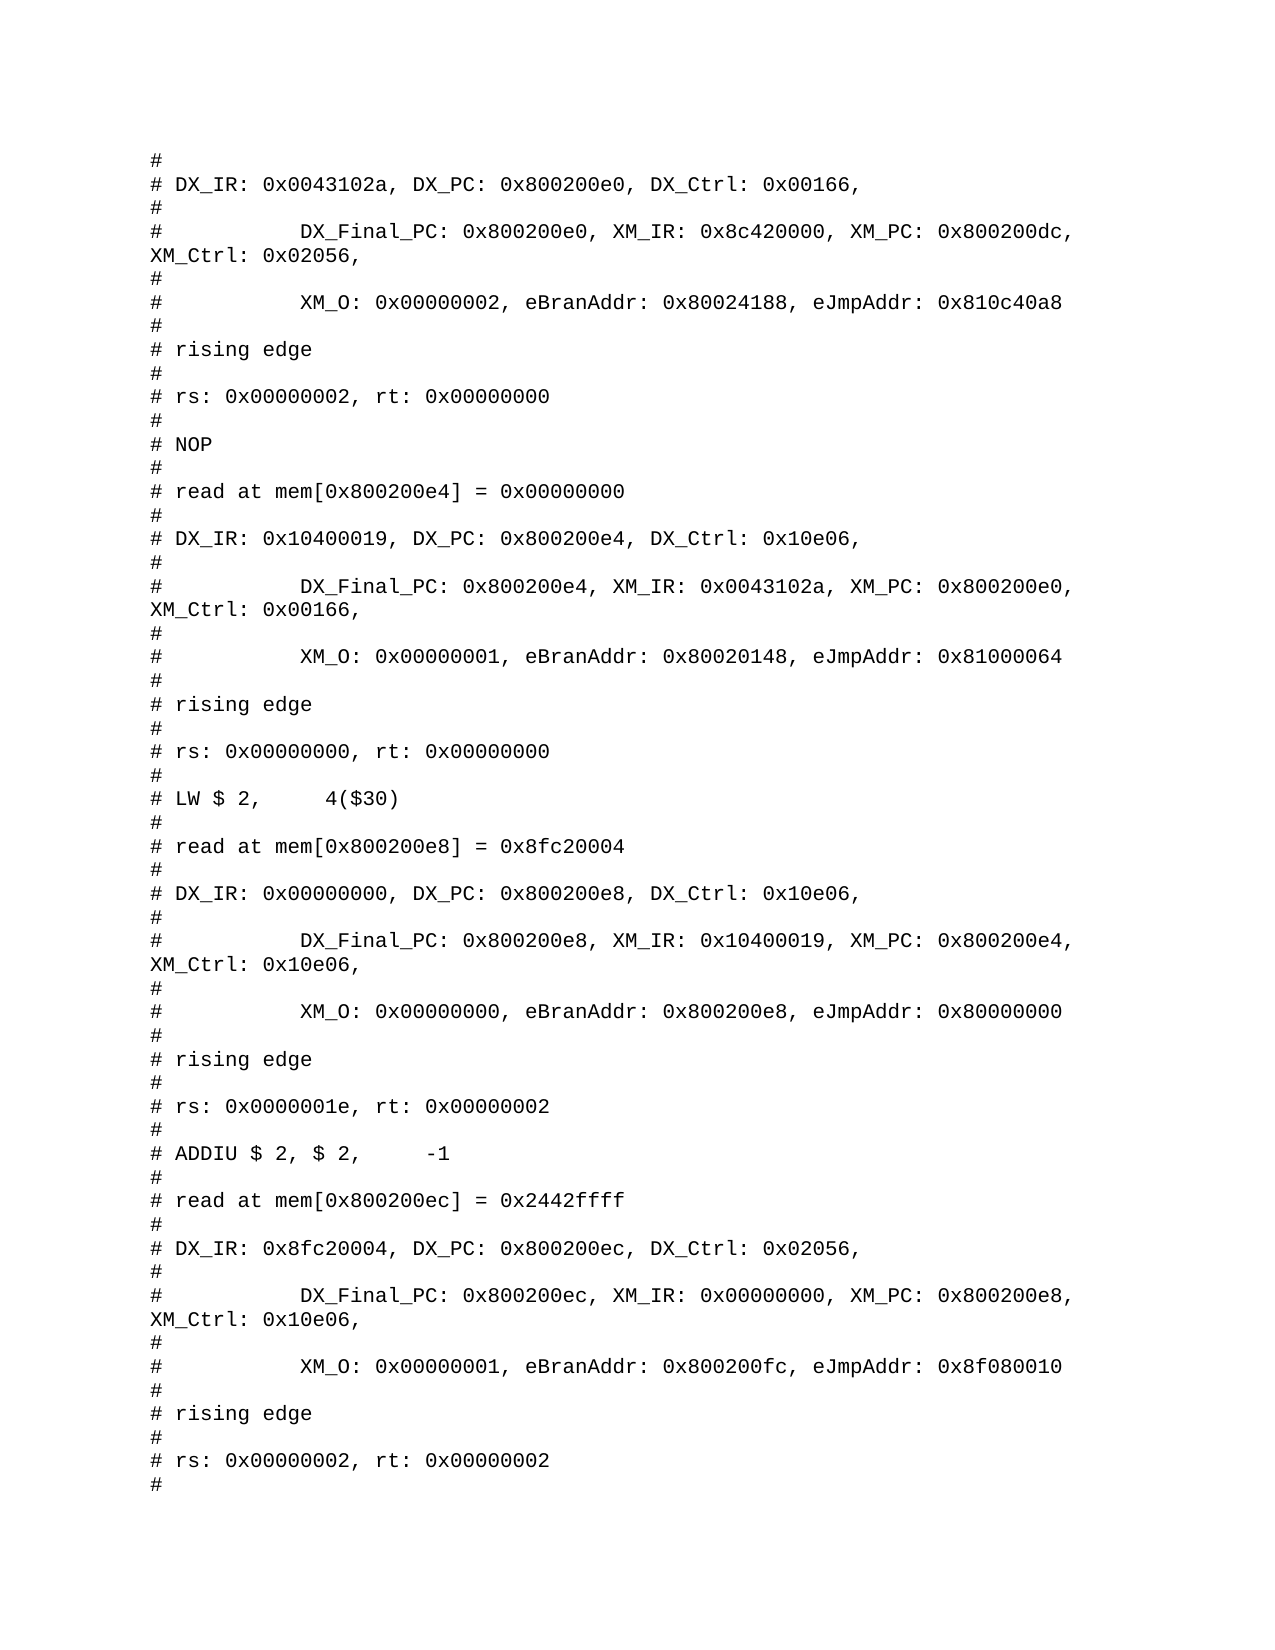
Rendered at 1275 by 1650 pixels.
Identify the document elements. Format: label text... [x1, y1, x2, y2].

text # LW $ 2, 4($30) [150, 788, 1125, 812]
text # [150, 1072, 1125, 1096]
text # DX_Final_PC: 0x800200e0, XM_IR: 0x8c420000, XM_PC: 0x800200dc, XM_Ctrl: 0x02056, [150, 221, 1125, 268]
text # [150, 1025, 1125, 1048]
text # rs: 0x00000002, rt: 0x00000002 [150, 1451, 1125, 1474]
text # [150, 1167, 1125, 1190]
text # [150, 1427, 1125, 1451]
text # [150, 505, 1125, 528]
text # DX_IR: 0x10400019, DX_PC: 0x800200e4, DX_Ctrl: 0x10e06, [150, 528, 1125, 552]
text # [150, 268, 1125, 292]
text # XM_O: 0x00000001, eBranAddr: 0x800200fc, eJmpAddr: 0x8f080010 [150, 1356, 1125, 1379]
text # rising edge [150, 1403, 1125, 1427]
text # DX_Final_PC: 0x800200e4, XM_IR: 0x0043102a, XM_PC: 0x800200e0, XM_Ctrl: 0x00166, [150, 576, 1125, 623]
text # [150, 1261, 1125, 1285]
text # [150, 623, 1125, 647]
text # DX_Final_PC: 0x800200ec, XM_IR: 0x00000000, XM_PC: 0x800200e8, XM_Ctrl: 0x10e06, [150, 1285, 1125, 1332]
text # ADDIU $ 2, $ 2, -1 [150, 1143, 1125, 1167]
text # [150, 859, 1125, 883]
text # rs: 0x0000001e, rt: 0x00000002 [150, 1096, 1125, 1119]
text # [150, 1119, 1125, 1143]
text # [150, 457, 1125, 481]
text # XM_O: 0x00000000, eBranAddr: 0x800200e8, eJmpAddr: 0x80000000 [150, 1001, 1125, 1025]
text # [150, 410, 1125, 434]
text # [150, 812, 1125, 836]
text # [150, 978, 1125, 1001]
text # [150, 1332, 1125, 1356]
text # rs: 0x00000002, rt: 0x00000000 [150, 386, 1125, 410]
text # DX_IR: 0x8fc20004, DX_PC: 0x800200ec, DX_Ctrl: 0x02056, [150, 1238, 1125, 1261]
text # read at mem[0x800200e4] = 0x00000000 [150, 481, 1125, 505]
text # [150, 1214, 1125, 1238]
text # [150, 1474, 1125, 1498]
text # DX_Final_PC: 0x800200e8, XM_IR: 0x10400019, XM_PC: 0x800200e4, XM_Ctrl: 0x10e06, [150, 930, 1125, 978]
text # [150, 765, 1125, 788]
text # XM_O: 0x00000002, eBranAddr: 0x80024188, eJmpAddr: 0x810c40a8 [150, 292, 1125, 316]
text # rs: 0x00000000, rt: 0x00000000 [150, 741, 1125, 765]
text # [150, 197, 1125, 221]
text # rising edge [150, 339, 1125, 363]
text # DX_IR: 0x00000000, DX_PC: 0x800200e8, DX_Ctrl: 0x10e06, [150, 883, 1125, 907]
text # read at mem[0x800200e8] = 0x8fc20004 [150, 836, 1125, 859]
text # [150, 316, 1125, 339]
text # XM_O: 0x00000001, eBranAddr: 0x80020148, eJmpAddr: 0x81000064 [150, 647, 1125, 670]
text # [150, 717, 1125, 741]
text # rising edge [150, 1048, 1125, 1072]
text # [150, 150, 1125, 174]
text # rising edge [150, 694, 1125, 717]
text # [150, 363, 1125, 386]
text # read at mem[0x800200ec] = 0x2442ffff [150, 1190, 1125, 1214]
text # DX_IR: 0x0043102a, DX_PC: 0x800200e0, DX_Ctrl: 0x00166, [150, 174, 1125, 197]
text # [150, 552, 1125, 576]
text # NOP [150, 434, 1125, 457]
text # [150, 670, 1125, 694]
text # [150, 907, 1125, 930]
text # [150, 1379, 1125, 1403]
